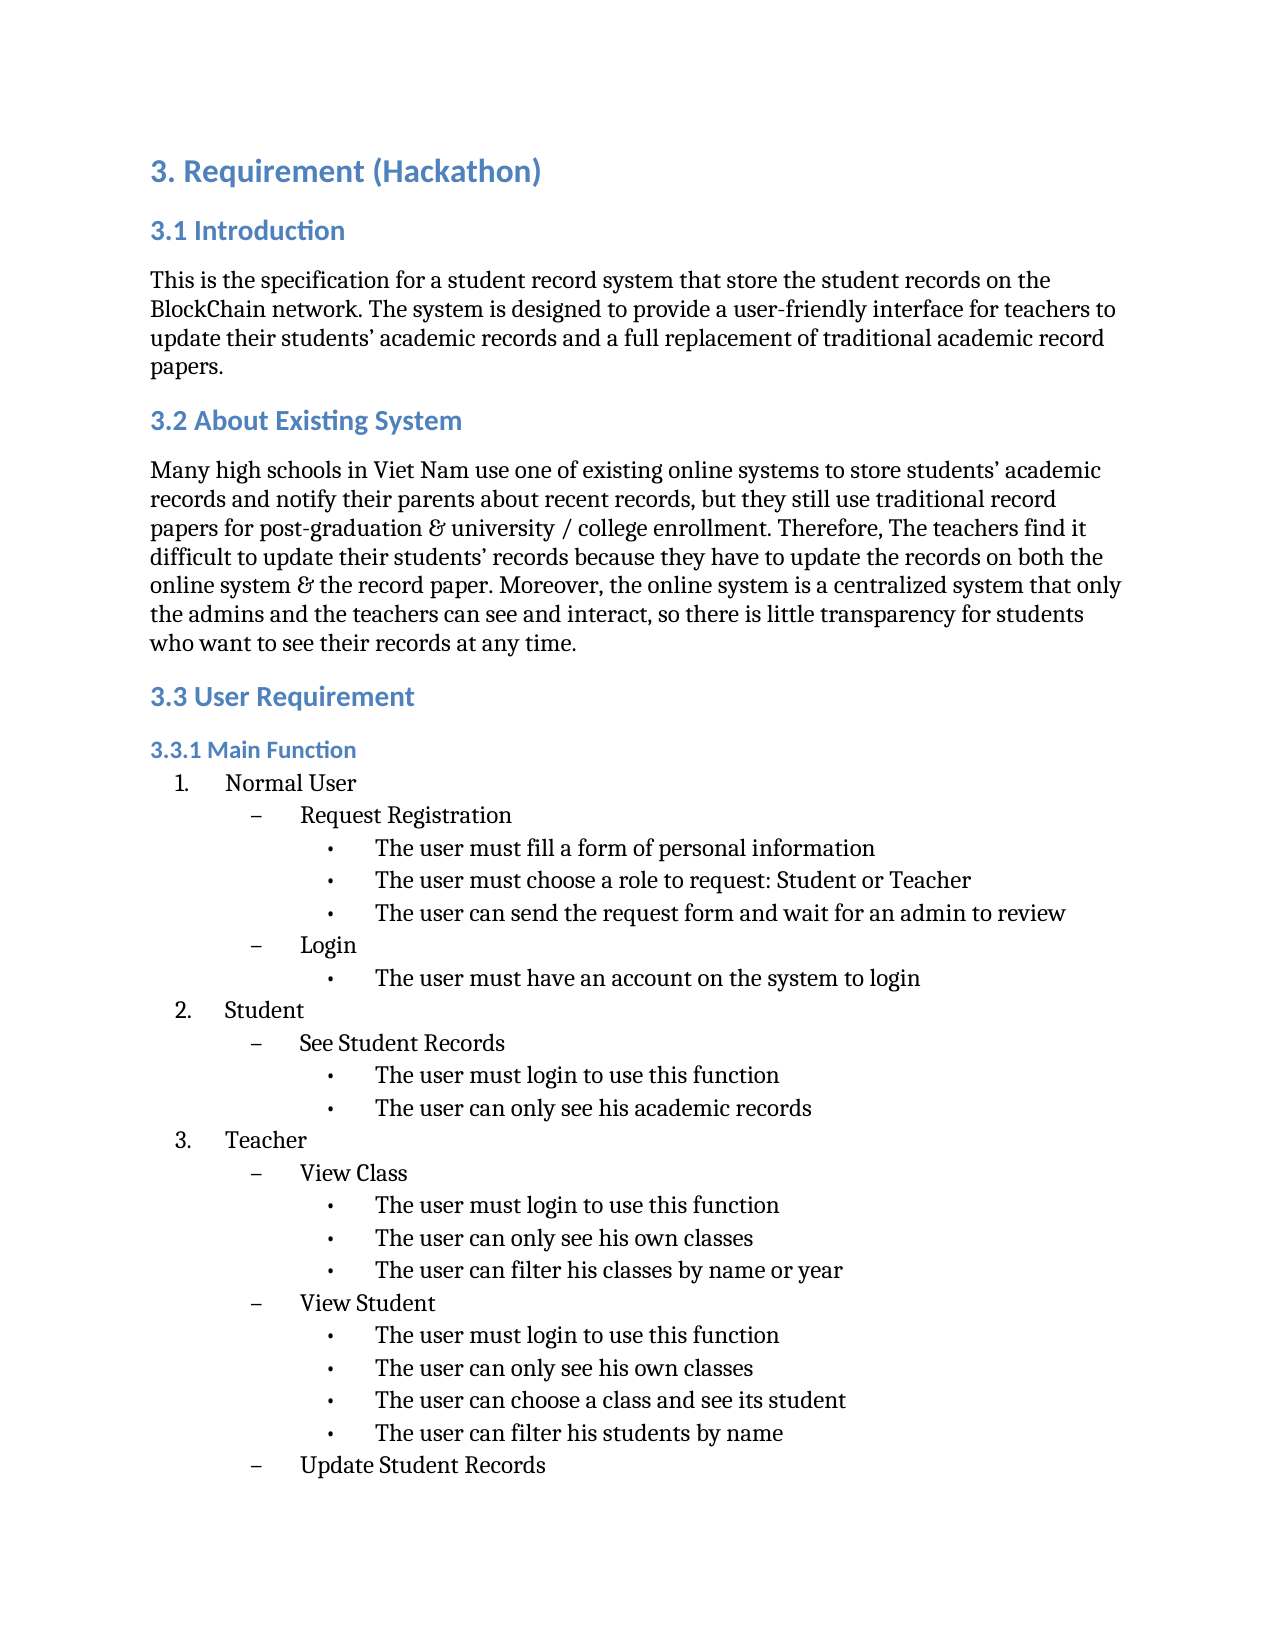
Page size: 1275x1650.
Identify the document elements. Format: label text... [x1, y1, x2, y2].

list Normal User [175, 769, 1125, 798]
list The user can send the request form and wait for an admin to review [325, 899, 1125, 928]
list Update Student Records [250, 1451, 1125, 1480]
list Teacher [175, 1126, 1125, 1155]
list View Student [250, 1289, 1125, 1318]
list The user must fill a form of personal information [325, 834, 1125, 863]
list The user must login to use this function [325, 1061, 1125, 1090]
subtitle 3. Requirement (Hackathon) [150, 150, 1125, 191]
subtitle 3.3 User Requirement [150, 678, 1125, 714]
list The user can only see his own classes [325, 1354, 1125, 1383]
list Login [250, 931, 1125, 960]
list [325, 1321, 1125, 1350]
list The user can filter his students by name [325, 1419, 1125, 1448]
list The user can choose a class and see its student [325, 1386, 1125, 1415]
list View Class [250, 1159, 1125, 1188]
list The user can only see his academic records [325, 1094, 1125, 1123]
list The user must choose a role to request: Student or Teacher [325, 866, 1125, 895]
subtitle 3.1 Introduction [150, 212, 1125, 247]
list The user can filter his classes by name or year [325, 1256, 1125, 1285]
subtitle 3.2 About Existing System [150, 402, 1125, 437]
subtitle 3.3.1 Main Function [150, 735, 1125, 765]
list Request Registration [250, 801, 1125, 830]
list The user can only see his own classes [325, 1224, 1125, 1253]
list The user must login to use this function [325, 1191, 1125, 1220]
list See Student Records [250, 1029, 1125, 1058]
list Student [175, 996, 1125, 1025]
list The user must have an account on the system to login [325, 964, 1125, 993]
text Many high schools in Viet Nam use one of existing online systems to store students’ academic records and notify their parents about recent records, but they still use traditional record papers for post-graduation & university / college enrollment. Therefore, The teachers find it difficult to update their students’ records because they have to update the records on both the online system & the record paper. Moreover, the online system is a centralized system that only the admins and the teachers can see and interact, so there is little transparency for students who want to see their records at any time. [150, 456, 1125, 657]
text This is the specification for a student record system that store the student records on the BlockChain network. The system is designed to provide a user-friendly interface for teachers to update their students’ academic records and a full replacement of traditional academic record papers. [150, 266, 1125, 381]
